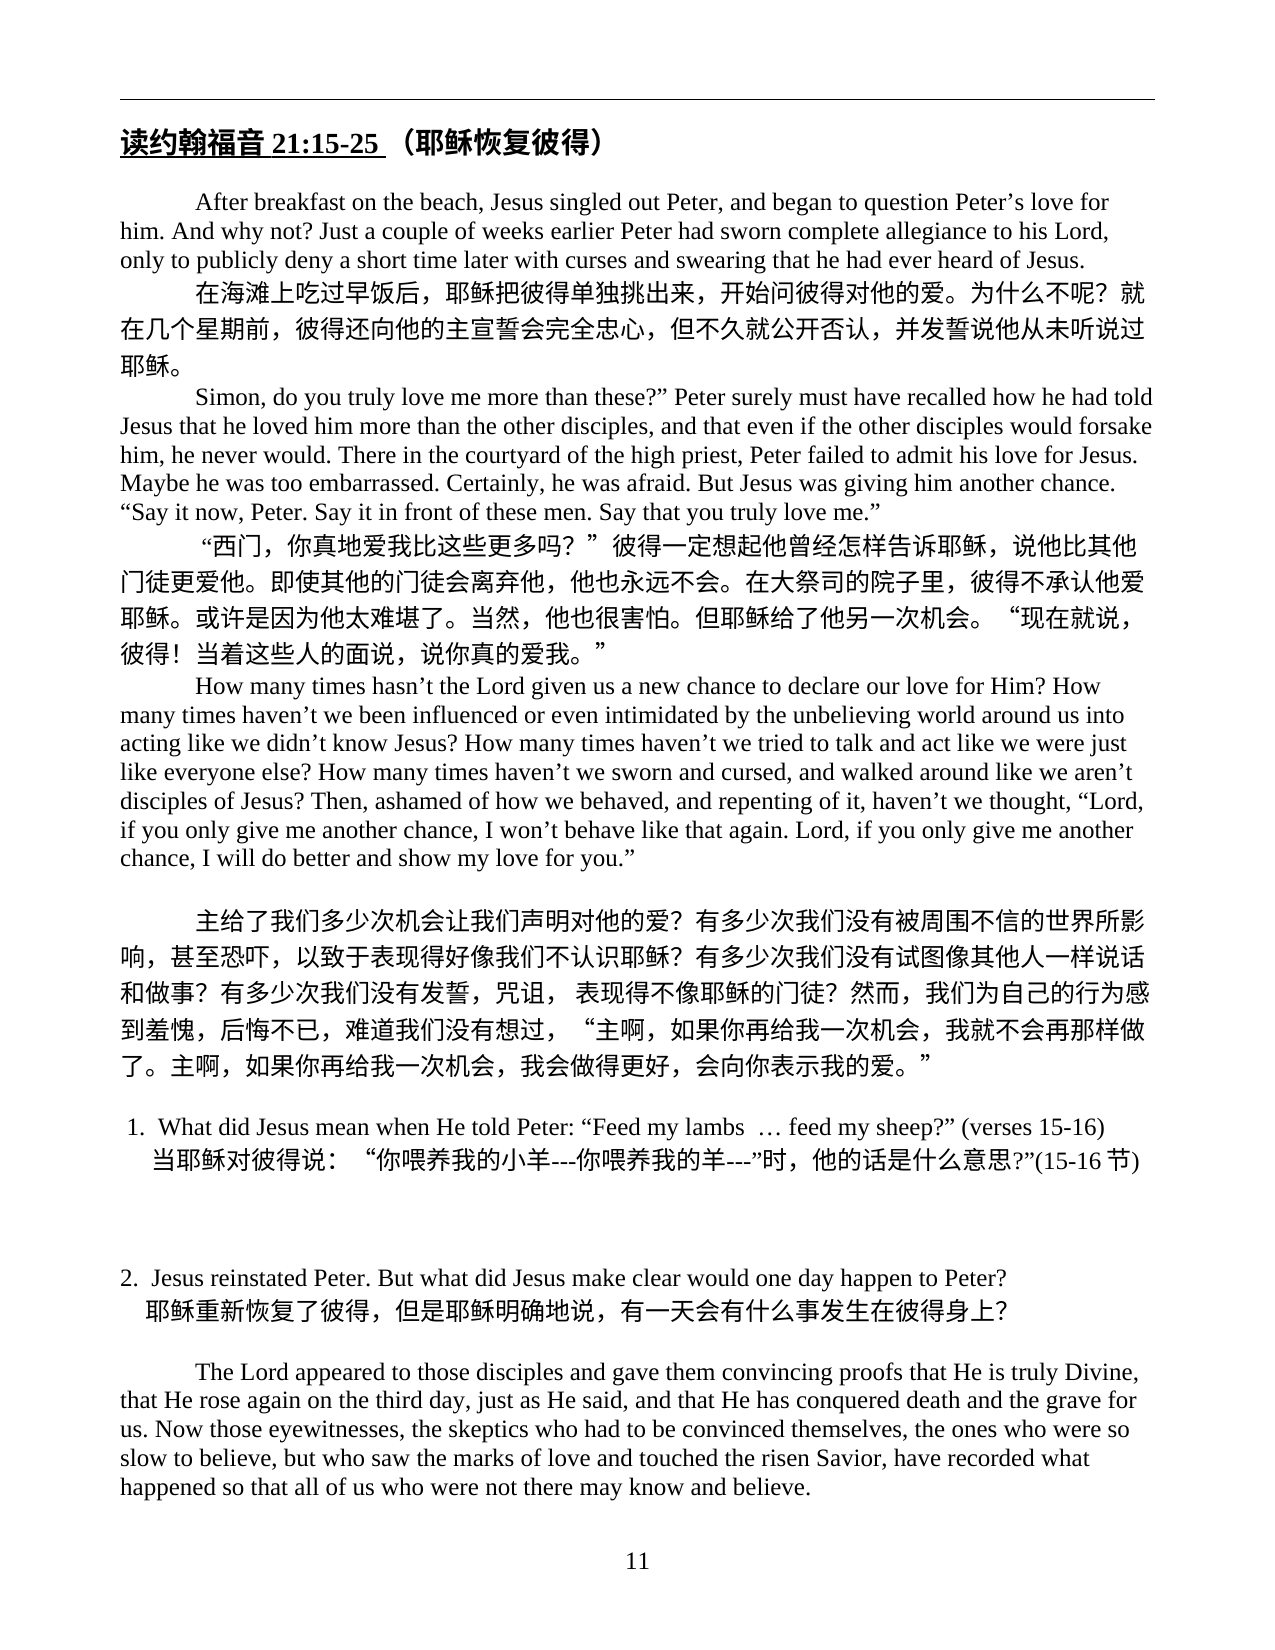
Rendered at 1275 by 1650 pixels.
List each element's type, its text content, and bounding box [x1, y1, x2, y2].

list 读约翰福音21:15-25 （耶稣恢复彼得） [120, 120, 1155, 162]
text 耶稣重新恢复了彼得，但是耶稣明确地说，有一天会有什么事发生在彼得身上？ [120, 1292, 1155, 1328]
text After breakfast on the beach, Jesus singled out Peter, and began to question Peter’s love for him. And why not? Just a couple of weeks earlier Peter had sworn complete allegiance to his Lord, only to publicly deny a short time later with curses and swearing that he had ever heard of Jesus. [120, 187, 1155, 273]
text How many times hasn’t the Lord given us a new chance to declare our love for Him? How many times haven’t we been influenced or even intimidated by the unbelieving world around us into acting like we didn’t know Jesus? How many times haven’t we tried to talk and act like we were just like everyone else? How many times haven’t we sworn and cursed, and walked around like we aren’t disciples of Jesus? Then, ashamed of how we behaved, and repenting of it, haven’t we thought, “Lord, if you only give me another chance, I won’t behave like that again. Lord, if you only give me another chance, I will do better and show my love for you.” [120, 671, 1155, 872]
text The Lord appeared to those disciples and gave them convincing proofs that He is truly Divine, that He rose again on the third day, just as He said, and that He has conquered death and the grave for us. Now those eyewitnesses, the skeptics who had to be convinced themselves, the ones who were so slow to believe, but who saw the marks of love and touched the risen Savior, have recorded what happened so that all of us who were not there may know and believe. [120, 1357, 1155, 1501]
text 在海滩上吃过早饭后，耶稣把彼得单独挑出来，开始问彼得对他的爱。为什么不呢？就在几个星期前，彼得还向他的主宣誓会完全忠心，但不久就公开否认，并发誓说他从未听说过耶稣。 [120, 273, 1155, 382]
text 2. Jesus reinstated Peter. But what did Jesus make clear would one day happen to Peter? [120, 1263, 1155, 1292]
text 主给了我们多少次机会让我们声明对他的爱？有多少次我们没有被周围不信的世界所影响，甚至恐吓，以致于表现得好像我们不认识耶稣？有多少次我们没有试图像其他人一样说话和做事？有多少次我们没有发誓，咒诅， 表现得不像耶稣的门徒？然而，我们为自己的行为感到羞愧，后悔不已，难道我们没有想过，“主啊，如果你再给我一次机会，我就不会再那样做了。主啊，如果你再给我一次机会，我会做得更好，会向你表示我的爱。” [120, 901, 1155, 1083]
text “西门，你真地爱我比这些更多吗？”彼得一定想起他曾经怎样告诉耶稣，说他比其他门徒更爱他。即使其他的门徒会离弃他，他也永远不会。在大祭司的院子里，彼得不承认他爱耶稣。或许是因为他太难堪了。当然，他也很害怕。但耶稣给了他另一次机会。“现在就说，彼得！当着这些人的面说，说你真的爱我。” [120, 526, 1155, 671]
text 1. What did Jesus mean when He told Peter: “Feed my lambs … feed my sheep?” (verses 15-16) [120, 1112, 1155, 1141]
text 当耶稣对彼得说：“你喂养我的小羊---你喂养我的羊---”时，他的话是什么意思?”(15-16节) [120, 1141, 1155, 1177]
text Simon, do you truly love me more than these?” Peter surely must have recalled how he had told Jesus that he loved him more than the other disciples, and that even if the other disciples would forsake him, he never would. There in the courtyard of the high priest, Peter failed to admit his love for Jesus. Maybe he was too embarrassed. Certainly, he was afraid. But Jesus was giving him another chance. “Say it now, Peter. Say it in front of these men. Say that you truly love me.” [120, 382, 1155, 526]
